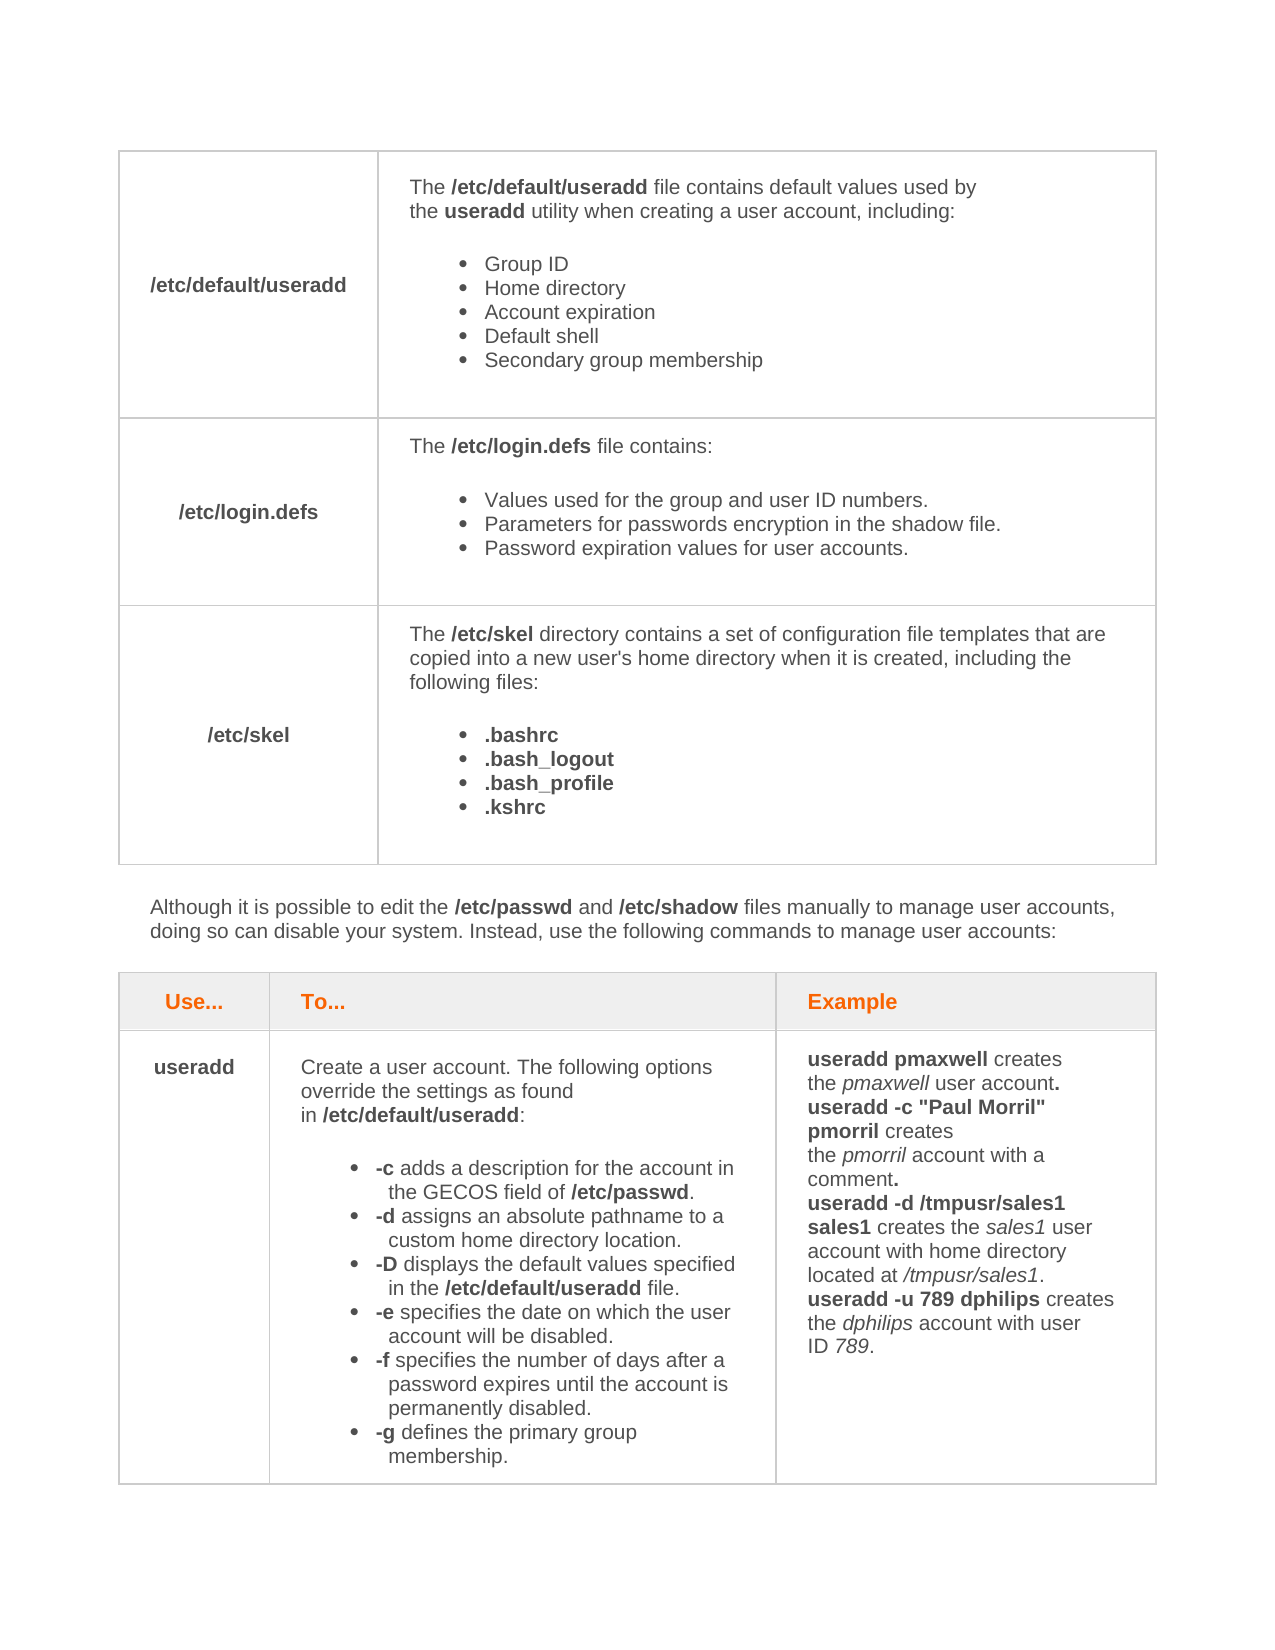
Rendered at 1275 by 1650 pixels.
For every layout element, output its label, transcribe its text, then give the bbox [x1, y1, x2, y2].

table_cell useradd [120, 1031, 269, 1483]
text Although it is possible to edit the /etc/passwd and /etc/shadow files manually to manage user accounts, doing so can disable your system. Instead, use the following commands to manage user accounts: [150, 894, 1125, 942]
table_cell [777, 1031, 1155, 1483]
table_cell /etc/default/useradd [120, 152, 377, 417]
table_cell The /etc/skel directory contains a set of configuration file templates that are copied into a new user's home directory when it is created, including the following files: .bashrc .bash_logout .bash_profile .kshrc [379, 606, 1155, 864]
table_header To... [270, 973, 775, 1029]
table_cell /etc/skel [120, 606, 377, 864]
table_cell The /etc/login.defs file contains: Values used for the group and user ID numbers. Parameters for passwords encryption in the shadow file. Password expiration values for user accounts. [379, 419, 1155, 604]
table_cell The /etc/default/useradd file contains default values used by the useradd utility when creating a user account, including: Group ID Home directory Account expiration Default shell Secondary group membership [379, 152, 1155, 417]
table_cell /etc/login.defs [120, 419, 377, 604]
table_header Use... [120, 973, 269, 1029]
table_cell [270, 1031, 775, 1483]
table_header Example [777, 973, 1155, 1029]
